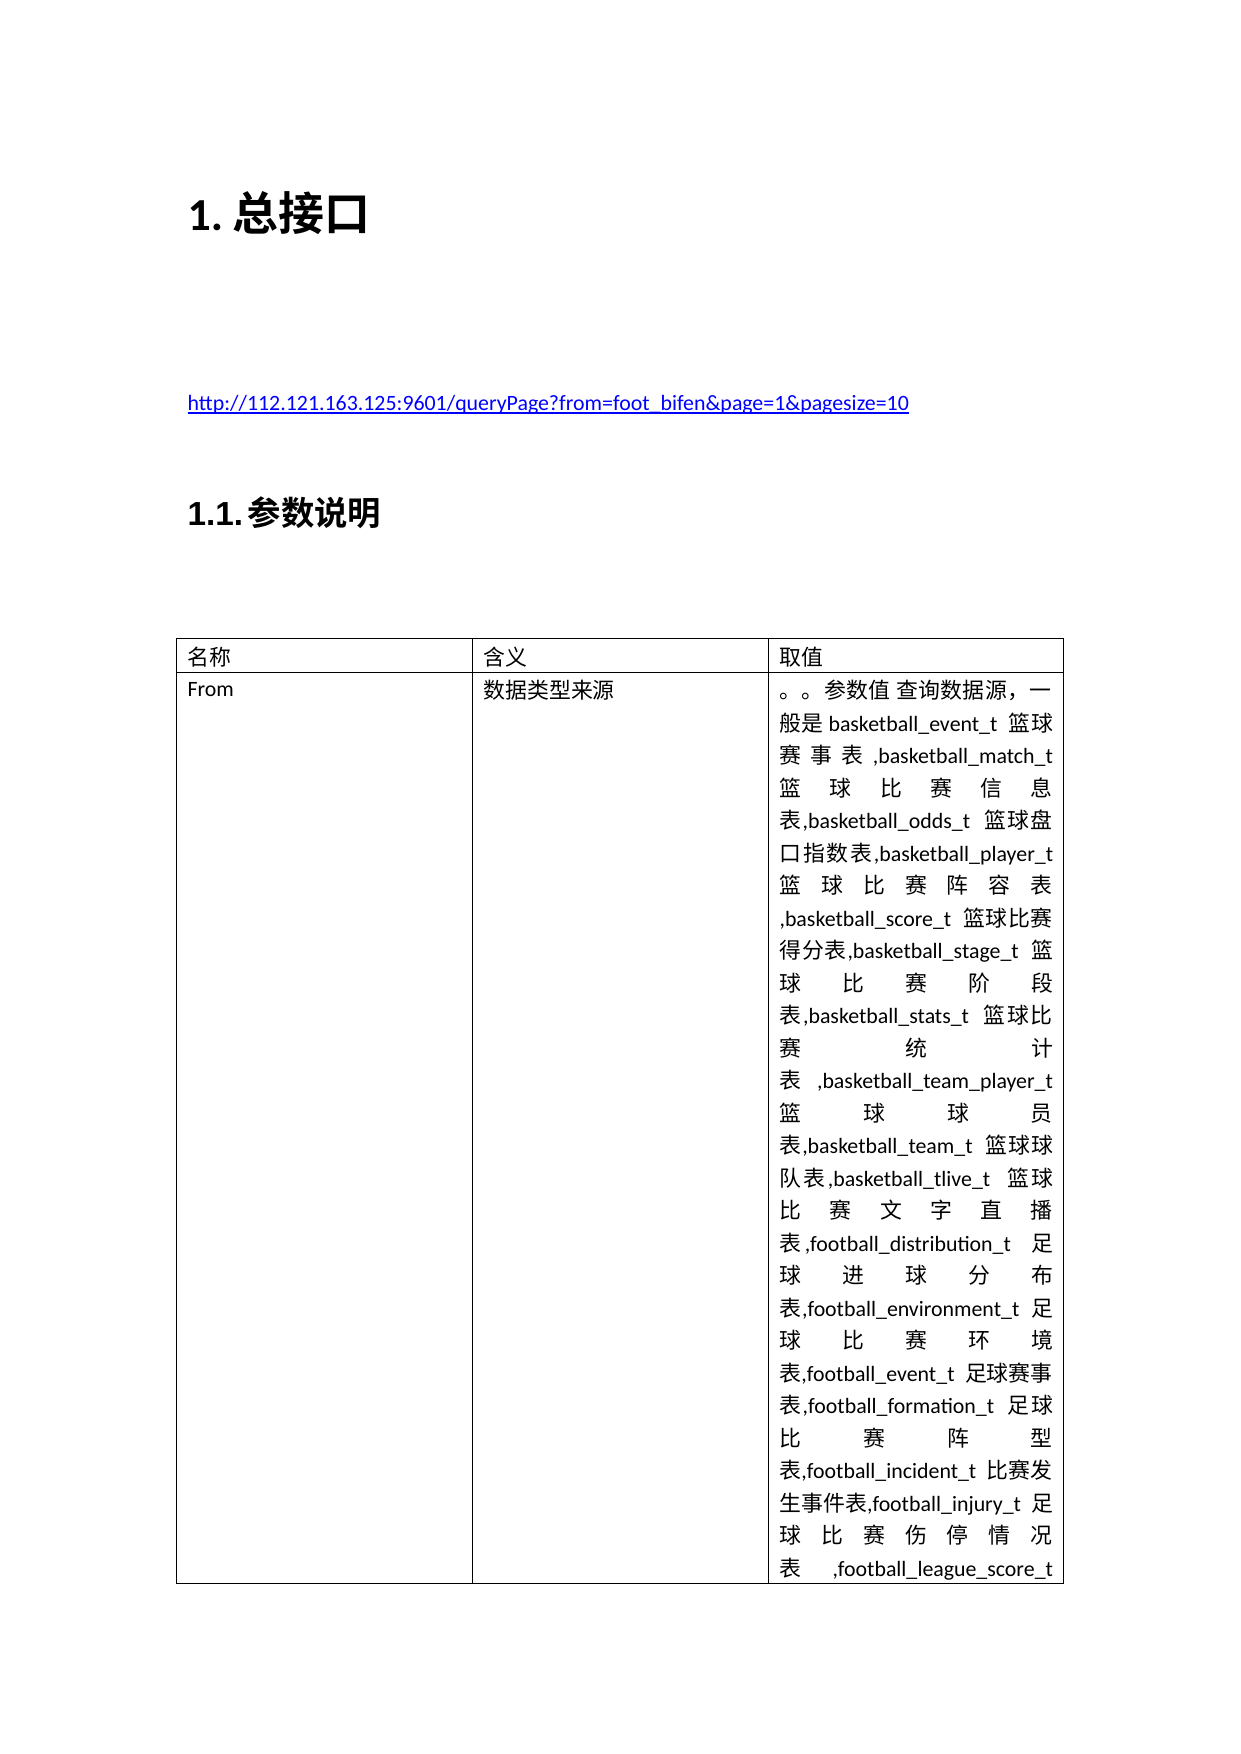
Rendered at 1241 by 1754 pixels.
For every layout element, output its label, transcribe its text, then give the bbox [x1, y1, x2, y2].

subtitle 总接口 [187, 162, 1053, 259]
table_header 含义 [473, 639, 768, 672]
table_header 取值 [769, 639, 1063, 672]
text http://112.121.163.125:9601/queryPage?from=foot_bifen&page=1&pagesize=10 [187, 387, 1053, 419]
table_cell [769, 673, 1063, 1583]
table_cell 数据类型来源 [473, 673, 768, 1583]
subtitle 参数说明 [187, 479, 1053, 544]
table_cell From [177, 673, 472, 1583]
table_header 名称 [177, 639, 472, 672]
